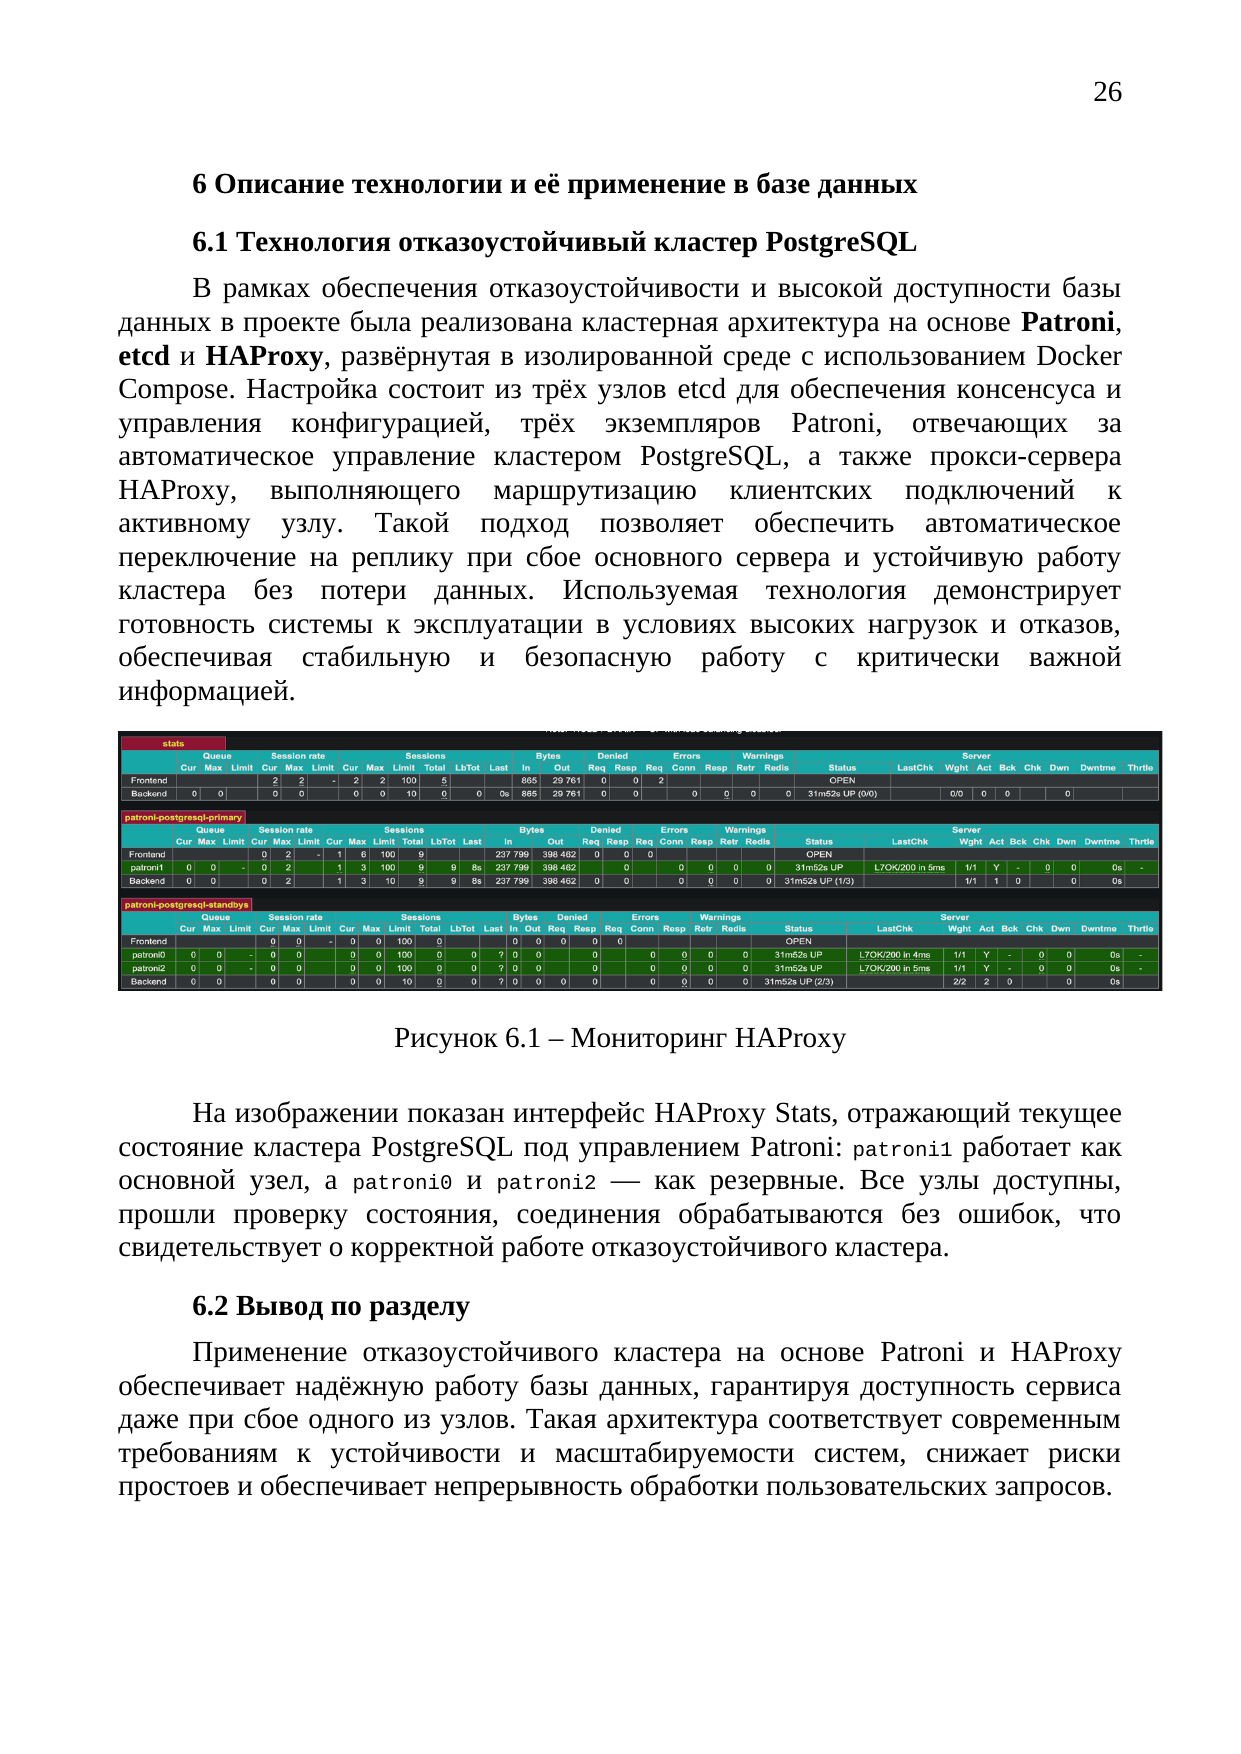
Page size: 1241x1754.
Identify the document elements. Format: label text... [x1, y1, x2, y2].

text В рамках обеспечения отказоустойчивости и высокой доступности базы данных в проекте была реализована кластерная архитектура на основе Patroni, etcd и HAProxy, развёрнутая в изолированной среде с использованием Docker Compose. Настройка состоит из трёх узлов etcd для обеспечения консенсуса и управления конфигурацией, трёх экземпляров Patroni, отвечающих за автоматическое управление кластером PostgreSQL, а также прокси-сервера HAProxy, выполняющего маршрутизацию клиентских подключений к активному узлу. Такой подход позволяет обеспечить автоматическое переключение на реплику при сбое основного сервера и устойчивую работу кластера без потери данных. Используемая технология демонстрирует готовность системы к эксплуатации в условиях высоких нагрузок и отказов, обеспечивая стабильную и безопасную работу с критически важной информацией. [118, 271, 1122, 707]
text 6.1 Технология отказоустойчивый кластер PostgreSQL [118, 224, 1122, 258]
text 6.2 Вывод по разделу [118, 1288, 1122, 1322]
text Рисунок 6.1 – Мониторинг HAProxy [118, 1020, 1122, 1054]
text На изображении показан интерфейс HAProxy Stats, отражающий текущее состояние кластера PostgreSQL под управлением Patroni: patroni1 работает как основной узел, а patroni0 и patroni2 — как резервные. Все узлы доступны, прошли проверку состояния, соединения обрабатываются без ошибок, что свидетельствует о корректной работе отказоустойчивого кластера. [118, 1095, 1122, 1263]
picture [118, 731, 1163, 991]
text 6 Описание технологии и её применение в базе данных [118, 166, 1122, 199]
text Применение отказоустойчивого кластера на основе Patroni и HAProxy обеспечивает надёжную работу базы данных, гарантируя доступность сервиса даже при сбое одного из узлов. Такая архитектура соответствует современным требованиям к устойчивости и масштабируемости систем, снижает риски простоев и обеспечивает непрерывность обработки пользовательских запросов. [118, 1334, 1122, 1502]
